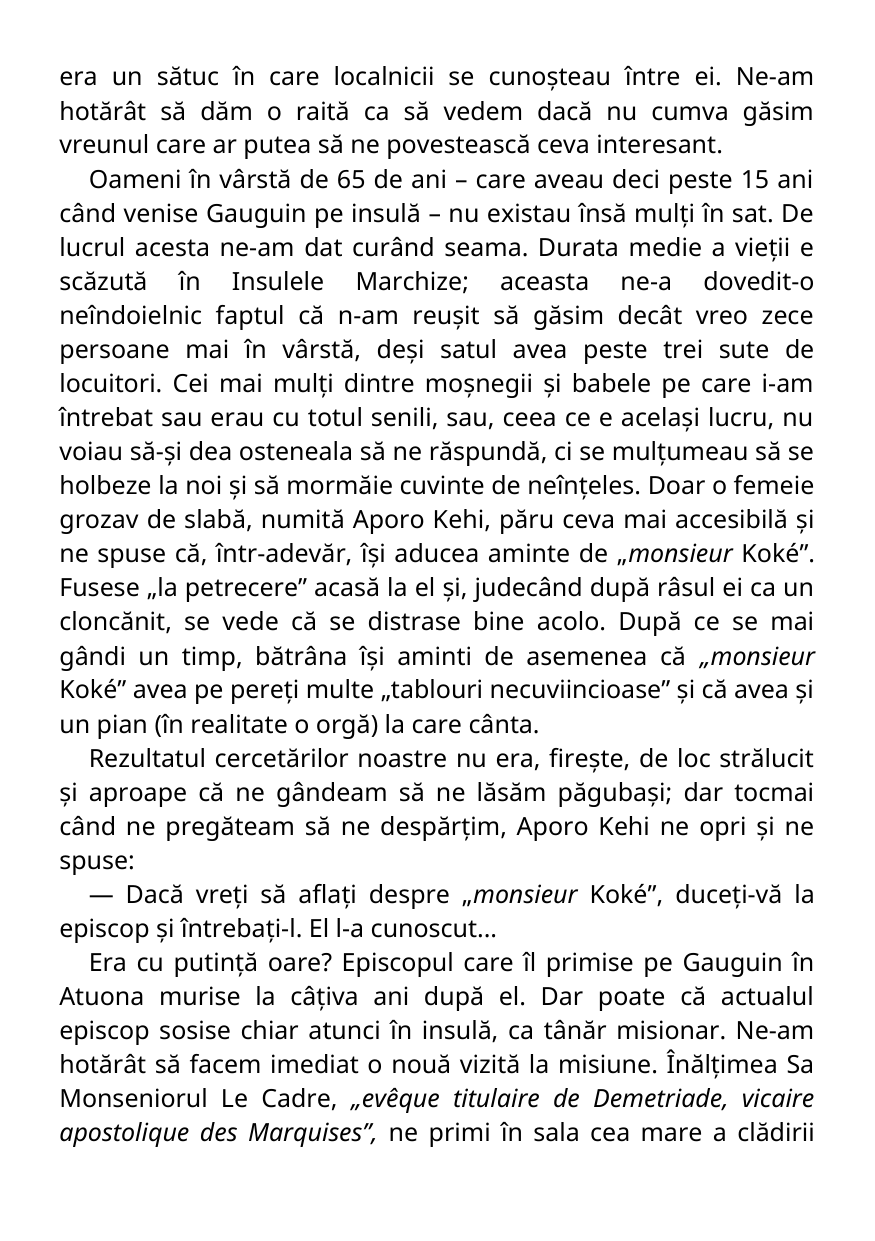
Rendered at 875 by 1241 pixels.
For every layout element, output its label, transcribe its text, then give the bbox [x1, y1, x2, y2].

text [59, 59, 815, 161]
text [59, 945, 815, 1149]
text — Dacă vreţi să aflaţi despre „monsieur Koké”, duceţi-vă la episcop şi întrebaţi-l. El l-a cunoscut... [59, 877, 815, 945]
text Rezultatul cercetărilor noastre nu era, fireşte, de loc strălucit şi aproape că ne gândeam să ne lăsăm păgubaşi; dar tocmai când ne pregăteam să ne despărţim, Aporo Kehi ne opri şi ne spuse: [59, 740, 815, 877]
text Oameni în vârstă de 65 de ani – care aveau deci peste 15 ani când venise Gauguin pe insulă – nu existau însă mulţi în sat. De lucrul acesta ne-am dat curând seama. Durata medie a vieţii e scăzută în Insulele Marchize; aceasta ne-a dovedit-o neîndoielnic faptul că n-am reuşit să găsim decât vreo zece persoane mai în vârstă, deşi satul avea peste trei sute de locuitori. Cei mai mulţi dintre moşnegii şi babele pe care i-am întrebat sau erau cu totul senili, sau, ceea ce e acelaşi lucru, nu voiau să-şi dea osteneala să ne răspundă, ci se mulţumeau să se holbeze la noi şi să mormăie cuvinte de neînţeles. Doar o femeie grozav de slabă, numită Aporo Kehi, păru ceva mai accesibilă şi ne spuse că, într-adevăr, îşi aducea aminte de „monsieur Koké”. Fusese „la petrecere” acasă la el şi, judecând după râsul ei ca un cloncănit, se vede că se distrase bine acolo. După ce se mai gândi un timp, bătrâna îşi aminti de asemenea că „monsieur Koké” avea pe pereţi multe „tablouri necuviincioase” şi că avea şi un pian (în realitate o orgă) la care cânta. [59, 161, 815, 740]
